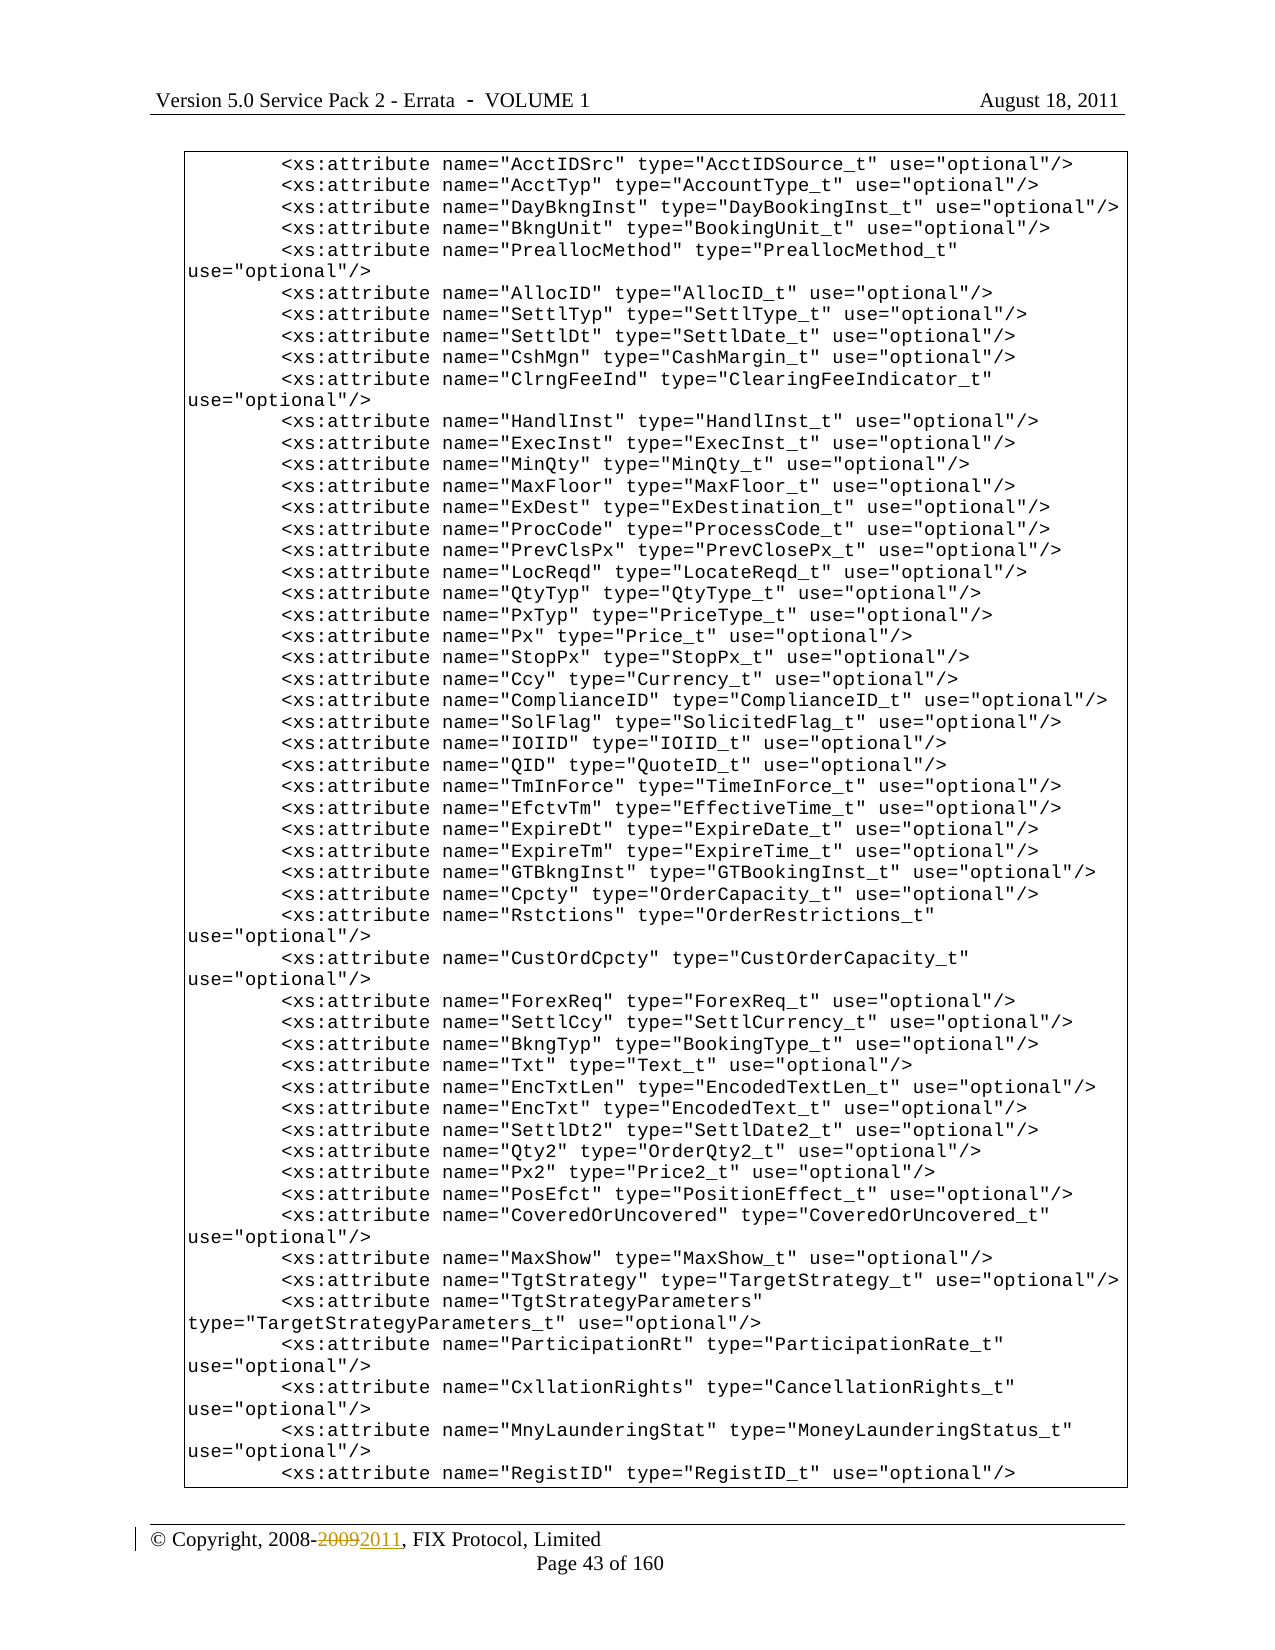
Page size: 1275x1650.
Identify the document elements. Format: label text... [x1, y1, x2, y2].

text <xs:attribute name="QtyTyp" type="QtyType_t" use="optional"/> [185, 580, 1127, 602]
text <xs:attribute name="Cpcty" type="OrderCapacity_t" use="optional"/> [185, 881, 1127, 902]
text <xs:attribute name="ExpireTm" type="ExpireTime_t" use="optional"/> [185, 838, 1127, 859]
text <xs:attribute name="SettlCcy" type="SettlCurrency_t" use="optional"/> [185, 1009, 1127, 1031]
text <xs:attribute name="ExpireDt" type="ExpireDate_t" use="optional"/> [185, 816, 1127, 838]
text <xs:attribute name="TmInForce" type="TimeInForce_t" use="optional"/> [185, 773, 1127, 795]
text <xs:attribute name="StopPx" type="StopPx_t" use="optional"/> [185, 645, 1127, 666]
text <xs:attribute name="SolFlag" type="SolicitedFlag_t" use="optional"/> [185, 709, 1127, 731]
text <xs:attribute name="MnyLaunderingStat" type="MoneyLaunderingStatus_t" use="optional"/> [185, 1417, 1127, 1460]
text <xs:attribute name="Qty2" type="OrderQty2_t" use="optional"/> [185, 1138, 1127, 1160]
text <xs:attribute name="AcctTyp" type="AccountType_t" use="optional"/> [185, 173, 1127, 194]
text <xs:attribute name="LocReqd" type="LocateReqd_t" use="optional"/> [185, 559, 1127, 580]
text <xs:attribute name="IOIID" type="IOIID_t" use="optional"/> [185, 731, 1127, 752]
text <xs:attribute name="SettlDt2" type="SettlDate2_t" use="optional"/> [185, 1117, 1127, 1138]
text <xs:attribute name="AllocID" type="AllocID_t" use="optional"/> [185, 280, 1127, 301]
text <xs:attribute name="BkngTyp" type="BookingType_t" use="optional"/> [185, 1031, 1127, 1052]
text <xs:attribute name="CshMgn" type="CashMargin_t" use="optional"/> [185, 344, 1127, 366]
text <xs:attribute name="TgtStrategyParameters" type="TargetStrategyParameters_t" use="optional"/> [185, 1288, 1127, 1331]
text <xs:attribute name="CoveredOrUncovered" type="CoveredOrUncovered_t" use="optional"/> [185, 1203, 1127, 1246]
text <xs:attribute name="EncTxt" type="EncodedText_t" use="optional"/> [185, 1095, 1127, 1117]
text <xs:attribute name="PxTyp" type="PriceType_t" use="optional"/> [185, 602, 1127, 623]
text <xs:attribute name="ForexReq" type="ForexReq_t" use="optional"/> [185, 988, 1127, 1009]
text <xs:attribute name="PosEfct" type="PositionEffect_t" use="optional"/> [185, 1181, 1127, 1203]
text <xs:attribute name="TgtStrategy" type="TargetStrategy_t" use="optional"/> [185, 1267, 1127, 1288]
text <xs:attribute name="CxllationRights" type="CancellationRights_t" use="optional"/> [185, 1374, 1127, 1417]
text <xs:attribute name="DayBkngInst" type="DayBookingInst_t" use="optional"/> [185, 194, 1127, 216]
text <xs:attribute name="ClrngFeeInd" type="ClearingFeeIndicator_t" use="optional"/> [185, 366, 1127, 409]
text <xs:attribute name="ComplianceID" type="ComplianceID_t" use="optional"/> [185, 688, 1127, 709]
text <xs:attribute name="SettlTyp" type="SettlType_t" use="optional"/> [185, 301, 1127, 323]
text <xs:attribute name="ExecInst" type="ExecInst_t" use="optional"/> [185, 430, 1127, 452]
text <xs:attribute name="BkngUnit" type="BookingUnit_t" use="optional"/> [185, 216, 1127, 237]
text <xs:attribute name="SettlDt" type="SettlDate_t" use="optional"/> [185, 323, 1127, 344]
text <xs:attribute name="RegistID" type="RegistID_t" use="optional"/> [185, 1460, 1127, 1487]
text <xs:attribute name="EncTxtLen" type="EncodedTextLen_t" use="optional"/> [185, 1074, 1127, 1095]
text <xs:attribute name="AcctIDSrc" type="AcctIDSource_t" use="optional"/> [185, 152, 1127, 173]
text <xs:attribute name="MaxShow" type="MaxShow_t" use="optional"/> [185, 1246, 1127, 1267]
text <xs:attribute name="HandlInst" type="HandlInst_t" use="optional"/> [185, 409, 1127, 430]
text <xs:attribute name="Px" type="Price_t" use="optional"/> [185, 623, 1127, 645]
text <xs:attribute name="Rstctions" type="OrderRestrictions_t" use="optional"/> [185, 902, 1127, 945]
text <xs:attribute name="ExDest" type="ExDestination_t" use="optional"/> [185, 494, 1127, 516]
text <xs:attribute name="ParticipationRt" type="ParticipationRate_t" use="optional"/> [185, 1331, 1127, 1374]
text <xs:attribute name="MinQty" type="MinQty_t" use="optional"/> [185, 452, 1127, 473]
text <xs:attribute name="Ccy" type="Currency_t" use="optional"/> [185, 666, 1127, 688]
text <xs:attribute name="MaxFloor" type="MaxFloor_t" use="optional"/> [185, 473, 1127, 494]
text <xs:attribute name="PreallocMethod" type="PreallocMethod_t" use="optional"/> [185, 237, 1127, 280]
text <xs:attribute name="PrevClsPx" type="PrevClosePx_t" use="optional"/> [185, 537, 1127, 559]
text <xs:attribute name="Px2" type="Price2_t" use="optional"/> [185, 1160, 1127, 1181]
text <xs:attribute name="CustOrdCpcty" type="CustOrderCapacity_t" use="optional"/> [185, 945, 1127, 988]
text <xs:attribute name="EfctvTm" type="EffectiveTime_t" use="optional"/> [185, 795, 1127, 816]
text <xs:attribute name="QID" type="QuoteID_t" use="optional"/> [185, 752, 1127, 773]
text <xs:attribute name="GTBkngInst" type="GTBookingInst_t" use="optional"/> [185, 859, 1127, 881]
text <xs:attribute name="Txt" type="Text_t" use="optional"/> [185, 1052, 1127, 1074]
text <xs:attribute name="ProcCode" type="ProcessCode_t" use="optional"/> [185, 516, 1127, 537]
